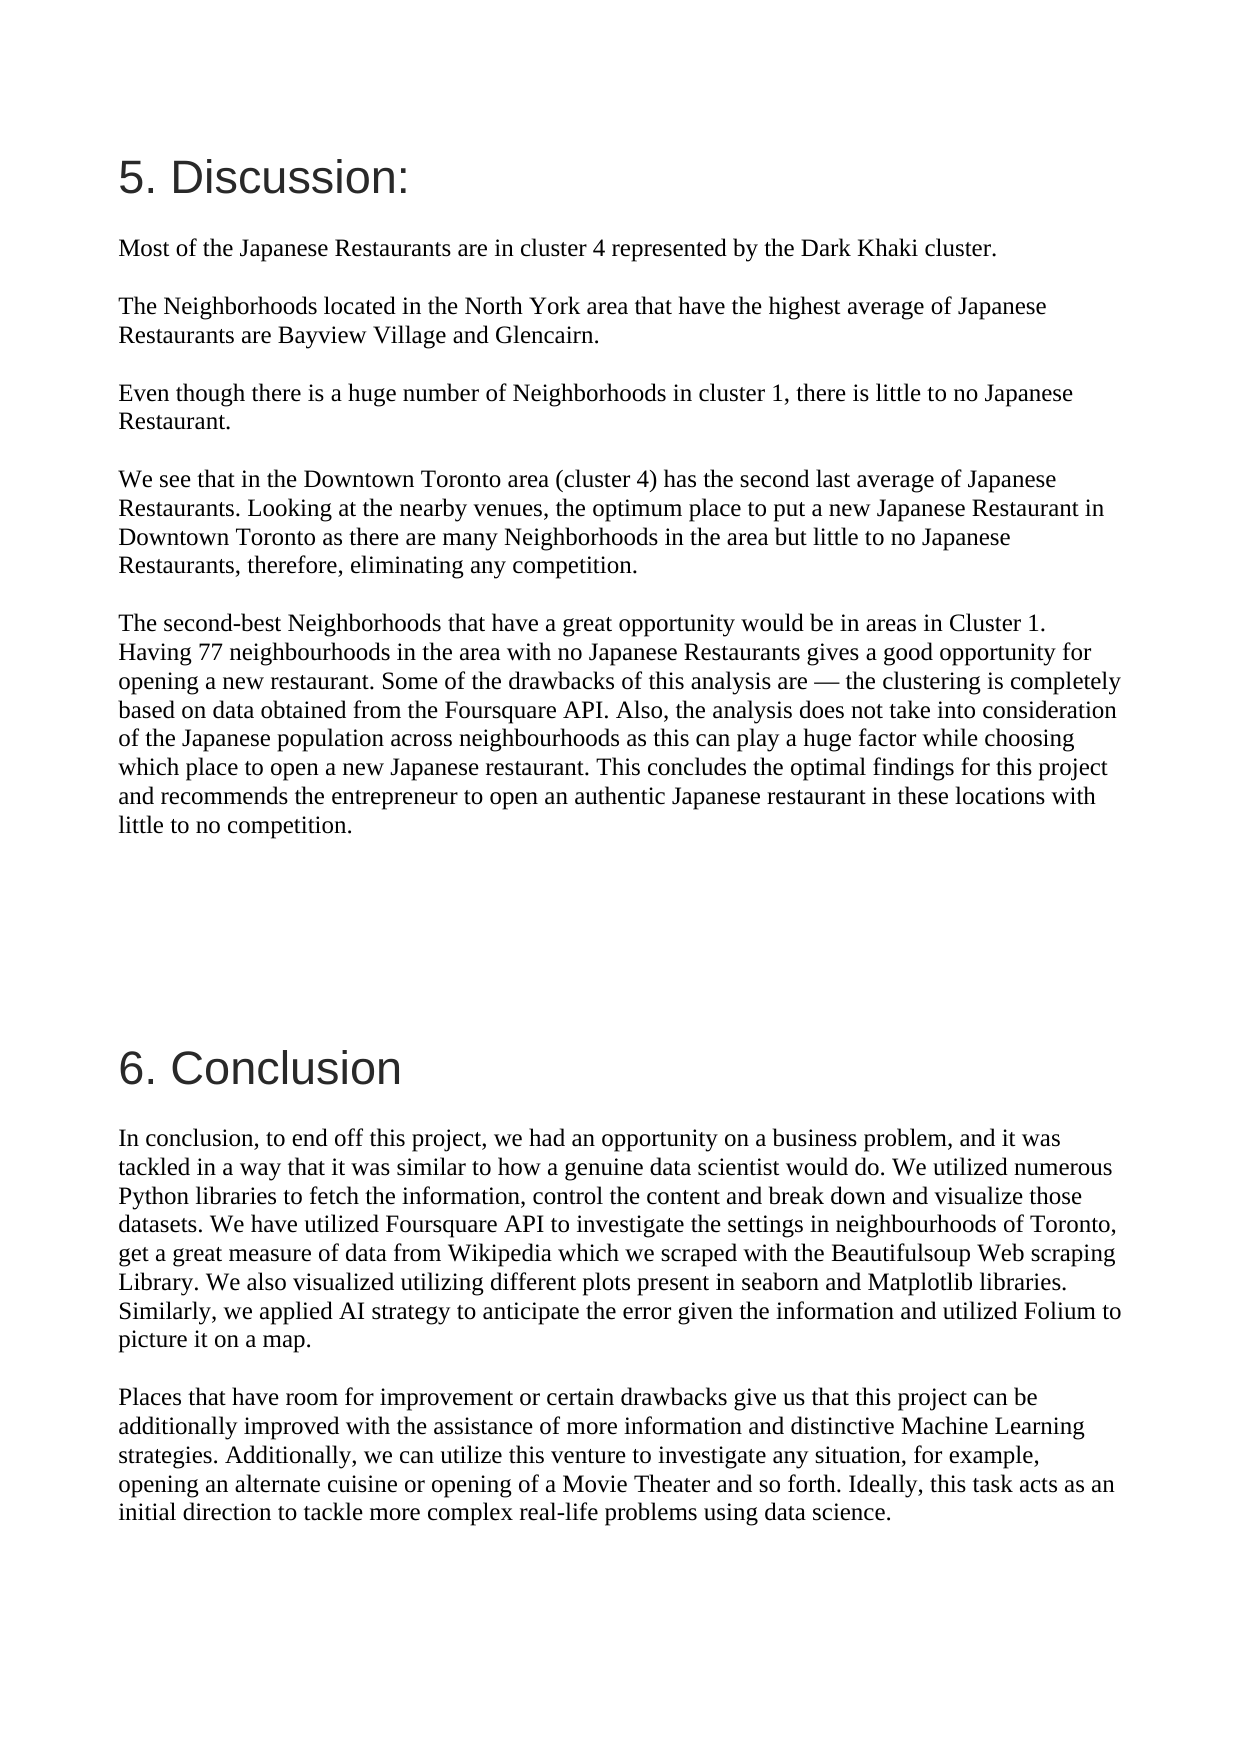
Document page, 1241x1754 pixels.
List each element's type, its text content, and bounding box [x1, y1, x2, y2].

text In conclusion, to end off this project, we had an opportunity on a business problem, and it was tackled in a way that it was similar to how a genuine data scientist would do. We utilized numerous Python libraries to fetch the information, control the content and break down and visualize those datasets. We have utilized Foursquare API to investigate the settings in neighbourhoods of Toronto, get a great measure of data from Wikipedia which we scraped with the Beautifulsoup Web scraping Library. We also visualized utilizing different plots present in seaborn and Matplotlib libraries. Similarly, we applied AI strategy to anticipate the error given the information and utilized Folium to picture it on a map. [118, 1123, 1122, 1353]
text The second-best Neighborhoods that have a great opportunity would be in areas in Cluster 1. Having 77 neighbourhoods in the area with no Japanese Restaurants gives a good opportunity for opening a new restaurant. Some of the drawbacks of this analysis are — the clustering is completely based on data obtained from the Foursquare API. Also, the analysis does not take into consideration of the Japanese population across neighbourhoods as this can play a huge factor while choosing which place to open a new Japanese restaurant. This concludes the optimal findings for this project and recommends the entrepreneur to open an authentic Japanese restaurant in these locations with little to no competition. [118, 608, 1122, 838]
subtitle 6. Conclusion [118, 1038, 1122, 1094]
text Places that have room for improvement or certain drawbacks give us that this project can be additionally improved with the assistance of more information and distinctive Machine Learning strategies. Additionally, we can utilize this venture to investigate any situation, for example, opening an alternate cuisine or opening of a Movie Theater and so forth. Ideally, this task acts as an initial direction to tackle more complex real-life problems using data science. [118, 1382, 1122, 1526]
text The Neighborhoods located in the North York area that have the highest average of Japanese Restaurants are Bayview Village and Glencairn. [118, 291, 1122, 348]
text We see that in the Downtown Toronto area (cluster 4) has the second last average of Japanese Restaurants. Looking at the nearby venues, the optimum place to put a new Japanese Restaurant in Downtown Toronto as there are many Neighborhoods in the area but little to no Japanese Restaurants, therefore, eliminating any competition. [118, 464, 1122, 579]
text Most of the Japanese Restaurants are in cluster 4 represented by the Dark Khaki cluster. [118, 233, 1122, 262]
text Even though there is a huge number of Neighborhoods in cluster 1, there is little to no Japanese Restaurant. [118, 378, 1122, 435]
subtitle 5. Discussion: [118, 148, 1122, 204]
